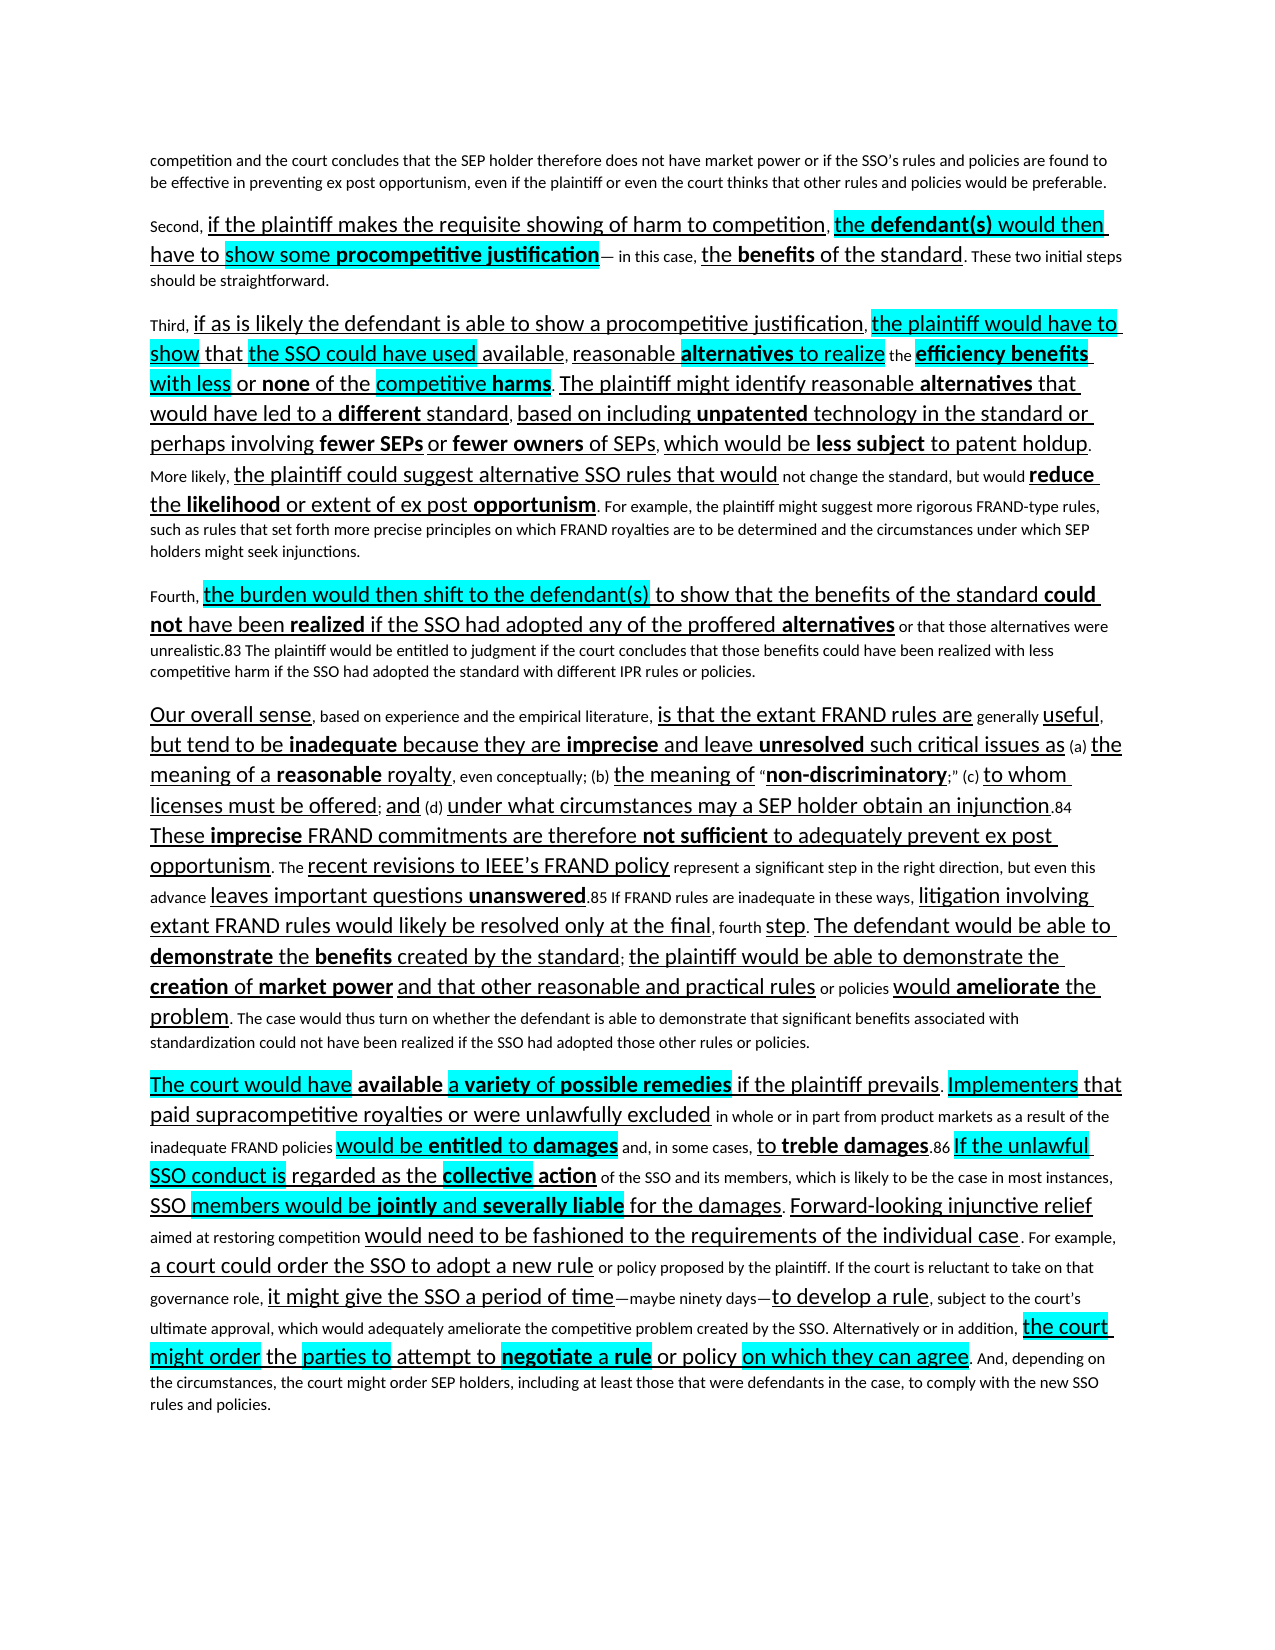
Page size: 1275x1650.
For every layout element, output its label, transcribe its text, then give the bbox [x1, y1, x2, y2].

text Third, if as is likely the defendant is able to show a procompetitive justiﬁcation, the plaintiff would have to show that the SSO could have used available, reasonable alternatives to realize the efficiency beneﬁts with less or none of the competitive harms. The plaintiff might identify reasonable alternatives that would have led to a different standard, based on including unpatented technology in the standard or perhaps involving fewer SEPs or fewer owners of SEPs, which would be less subject to patent holdup. More likely, the plaintiff could suggest alternative SSO rules that would not change the standard, but would reduce the likelihood or extent of ex post opportunism. For example, the plaintiff might suggest more rigorous FRAND-type rules, such as rules that set forth more precise principles on which FRAND royalties are to be determined and the circumstances under which SEP holders might seek injunctions. [150, 309, 1125, 562]
text The court would have available a variety of possible remedies if the plaintiff prevails. Implementers that paid supracompetitive royalties or were unlawfully excluded in whole or in part from product markets as a result of the inadequate FRAND policies would be entitled to damages and, in some cases, to treble damages.86 If the unlawful SSO conduct is regarded as the collective action of the SSO and its members, which is likely to be the case in most instances, SSO members would be jointly and severally liable for the damages. Forward-looking injunctive relief aimed at restoring competition would need to be fashioned to the requirements of the individual case. For example, a court could order the SSO to adopt a new rule or policy proposed by the plaintiff. If the court is reluctant to take on that governance role, it might give the SSO a period of time—maybe ninety days—to develop a rule, subject to the court’s ultimate approval, which would adequately ameliorate the competitive problem created by the SSO. Alternatively or in addition, the court might order the parties to attempt to negotiate a rule or policy on which they can agree. And, depending on the circumstances, the court might order SEP holders, including at least those that were defendants in the case, to comply with the new SSO rules and policies. [150, 1070, 1125, 1414]
text Fourth, the burden would then shift to the defendant(s) to show that the beneﬁts of the standard could not have been realized if the SSO had adopted any of the proffered alternatives or that those alternatives were unrealistic.83 The plaintiff would be entitled to judgment if the court concludes that those beneﬁts could have been realized with less competitive harm if the SSO had adopted the standard with different IPR rules or policies. [150, 580, 1125, 682]
text Second, if the plaintiff makes the requisite showing of harm to competition, the defendant(s) would then have to show some procompetitive justiﬁcation— in this case, the beneﬁts of the standard. These two initial steps should be straightforward. [150, 210, 1125, 291]
text Our overall sense, based on experience and the empirical literature, is that the extant FRAND rules are generally useful, but tend to be inadequate because they are imprecise and leave unresolved such critical issues as (a) the meaning of a reasonable royalty, even conceptually; (b) the meaning of “non-discriminatory;” (c) to whom licenses must be offered; and (d) under what circumstances may a SEP holder obtain an injunction.84 These imprecise FRAND commitments are therefore not sufficient to adequately prevent ex post opportunism. The recent revisions to IEEE’s FRAND policy represent a signiﬁcant step in the right direction, but even this advance leaves important questions unanswered.85 If FRAND rules are inadequate in these ways, litigation involving extant FRAND rules would likely be resolved only at the ﬁnal, fourth step. The defendant would be able to demonstrate the beneﬁts created by the standard; the plaintiff would be able to demonstrate the creation of market power and that other reasonable and practical rules or policies would ameliorate the problem. The case would thus turn on whether the defendant is able to demonstrate that signiﬁcant beneﬁts associated with standardization could not have been realized if the SSO had adopted those other rules or policies. [150, 700, 1125, 1052]
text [150, 150, 1125, 192]
